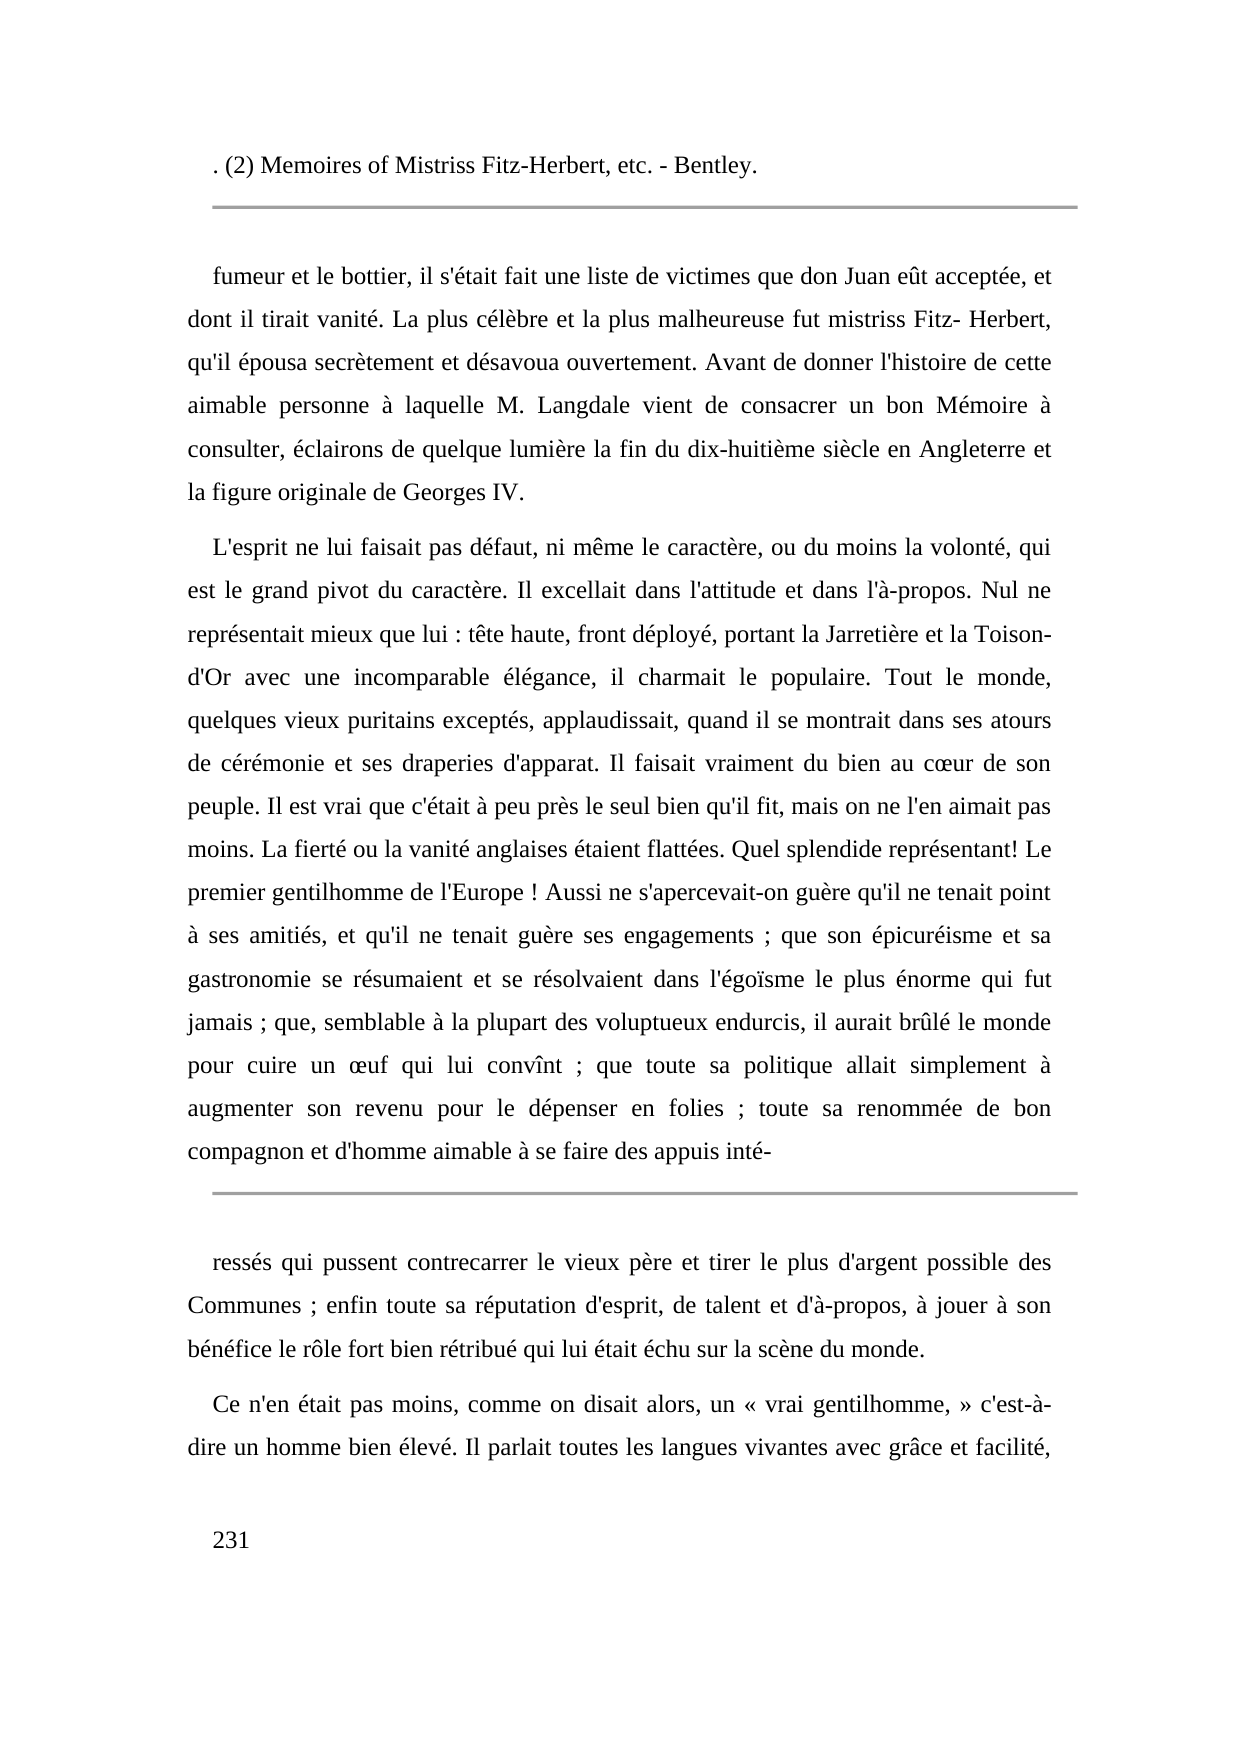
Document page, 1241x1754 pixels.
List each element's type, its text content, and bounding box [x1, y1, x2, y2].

text ressés qui pussent contrecarrer le vieux père et tirer le plus d'argent possible des Communes ; enfin toute sa réputation d'esprit, de talent et d'à-propos, à jouer à son bénéfice le rôle fort bien rétribué qui lui était échu sur la scène du monde. [187, 1247, 1053, 1362]
text fumeur et le bottier, il s'était fait une liste de victimes que don Juan eût acceptée, et dont il tirait vanité. La plus célèbre et la plus malheureuse fut mistriss Fitz- Herbert, qu'il épousa secrètement et désavoua ouvertement. Avant de donner l'histoire de cette aimable personne à laquelle M. Langdale vient de consacrer un bon Mémoire à consulter, éclairons de quelque lumière la fin du dix-huitième siècle en Angleterre et la figure originale de Georges IV. [187, 261, 1053, 506]
text . (2) Memoires of Mistriss Fitz-Herbert, etc. - Bentley. [187, 150, 1053, 179]
text L'esprit ne lui faisait pas défaut, ni même le caractère, ou du moins la volonté, qui est le grand pivot du caractère. Il excellait dans l'attitude et dans l'à-propos. Nul ne représentait mieux que lui : tête haute, front déployé, portant la Jarretière et la Toison-d'Or avec une incomparable élégance, il charmait le populaire. Tout le monde, quelques vieux puritains exceptés, applaudissait, quand il se montrait dans ses atours de cérémonie et ses draperies d'apparat. Il faisait vraiment du bien au cœur de son peuple. Il est vrai que c'était à peu près le seul bien qu'il fit, mais on ne l'en aimait pas moins. La fierté ou la vanité anglaises étaient flattées. Quel splendide représentant! Le premier gentilhomme de l'Europe ! Aussi ne s'apercevait-on guère qu'il ne tenait point à ses amitiés, et qu'il ne tenait guère ses engagements ; que son épicuréisme et sa gastronomie se résumaient et se résolvaient dans l'égoïsme le plus énorme qui fut jamais ; que, semblable à la plupart des voluptueux endurcis, il aurait brûlé le monde pour cuire un œuf qui lui convînt ; que toute sa politique allait simplement à augmenter son revenu pour le dépenser en folies ; toute sa renommée de bon compagnon et d'homme aimable à se faire des appuis inté- [187, 532, 1053, 1165]
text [187, 1389, 1053, 1461]
